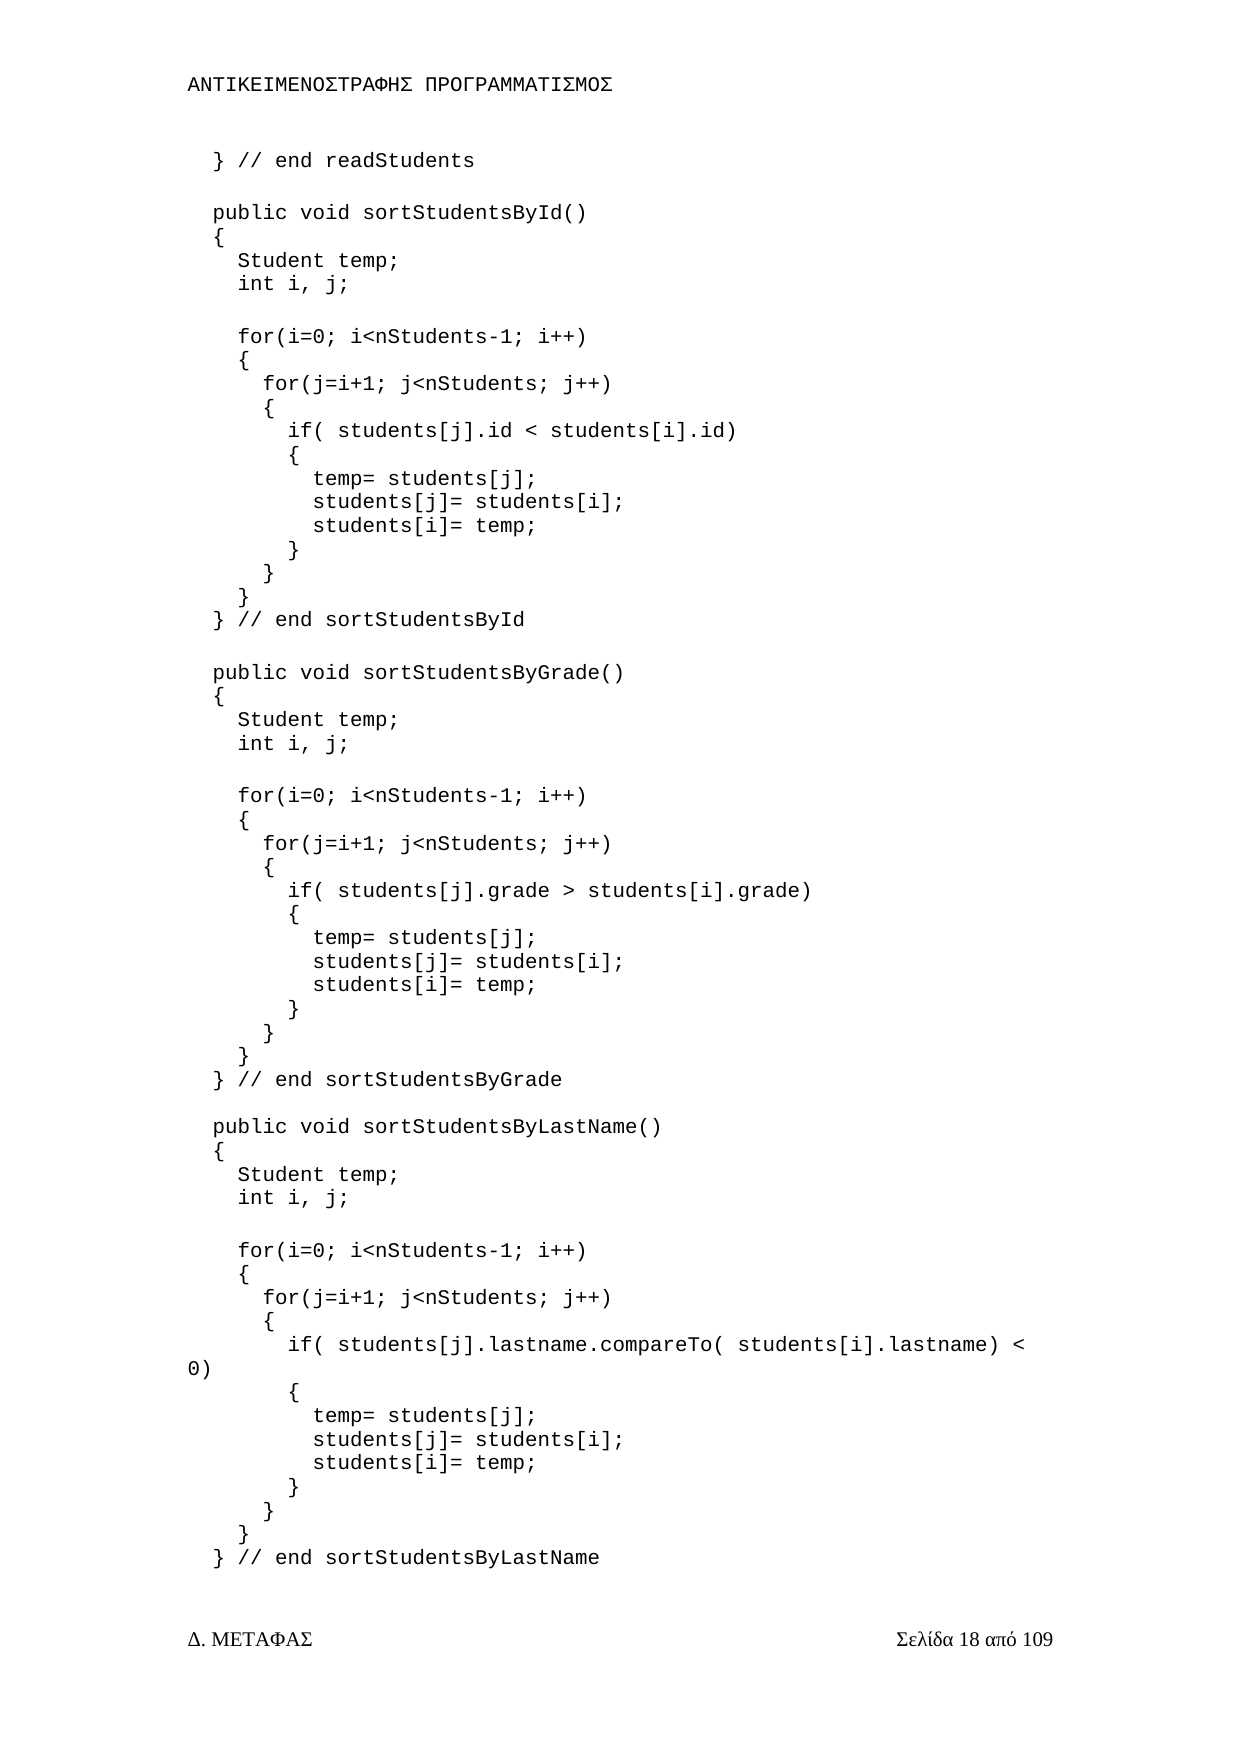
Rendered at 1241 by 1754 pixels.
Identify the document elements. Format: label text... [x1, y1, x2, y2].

text } // end readStudents [187, 150, 1053, 174]
text } [187, 586, 1053, 609]
text for(i=0; i<nStudents-1; i++) [187, 785, 1053, 809]
text { [187, 226, 1053, 250]
text } // end sortStudentsByGrade [187, 1069, 1053, 1093]
text } [187, 1476, 1053, 1500]
text } [187, 1022, 1053, 1045]
text if( students[j].lastname.compareTo( students[i].lastname) < 0) [187, 1334, 1053, 1381]
text { [187, 686, 1053, 709]
text { [187, 397, 1053, 420]
text } [187, 998, 1053, 1022]
text } // end sortStudentsByLastName [187, 1547, 1053, 1571]
text students[j]= students[i]; [187, 491, 1053, 515]
text { [187, 1381, 1053, 1405]
text for(i=0; i<nStudents-1; i++) [187, 1239, 1053, 1263]
text Student temp; [187, 709, 1053, 733]
text } [187, 538, 1053, 562]
text if( students[j].id < students[i].id) [187, 420, 1053, 444]
text for(j=i+1; j<nStudents; j++) [187, 832, 1053, 856]
text { [187, 903, 1053, 927]
text students[j]= students[i]; [187, 951, 1053, 974]
text } // end sortStudentsById [187, 609, 1053, 633]
text } [187, 1500, 1053, 1523]
text } [187, 1045, 1053, 1069]
text students[i]= temp; [187, 515, 1053, 538]
text { [187, 349, 1053, 373]
text public void sortStudentsByGrade() [187, 662, 1053, 686]
text students[j]= students[i]; [187, 1429, 1053, 1452]
text for(j=i+1; j<nStudents; j++) [187, 373, 1053, 397]
text } [187, 562, 1053, 586]
text if( students[j].grade > students[i].grade) [187, 880, 1053, 903]
text int i, j; [187, 1187, 1053, 1211]
text temp= students[j]; [187, 468, 1053, 491]
text public void sortStudentsByLastName() [187, 1116, 1053, 1140]
text students[i]= temp; [187, 1452, 1053, 1476]
text public void sortStudentsById() [187, 202, 1053, 226]
text { [187, 1311, 1053, 1334]
text { [187, 809, 1053, 832]
text temp= students[j]; [187, 927, 1053, 951]
text for(i=0; i<nStudents-1; i++) [187, 326, 1053, 349]
text { [187, 856, 1053, 880]
text int i, j; [187, 273, 1053, 297]
text { [187, 444, 1053, 468]
text { [187, 1140, 1053, 1163]
text for(j=i+1; j<nStudents; j++) [187, 1287, 1053, 1311]
text { [187, 1263, 1053, 1287]
text temp= students[j]; [187, 1405, 1053, 1429]
text students[i]= temp; [187, 974, 1053, 998]
text int i, j; [187, 733, 1053, 756]
text Student temp; [187, 250, 1053, 273]
text } [187, 1523, 1053, 1547]
text Student temp; [187, 1163, 1053, 1187]
